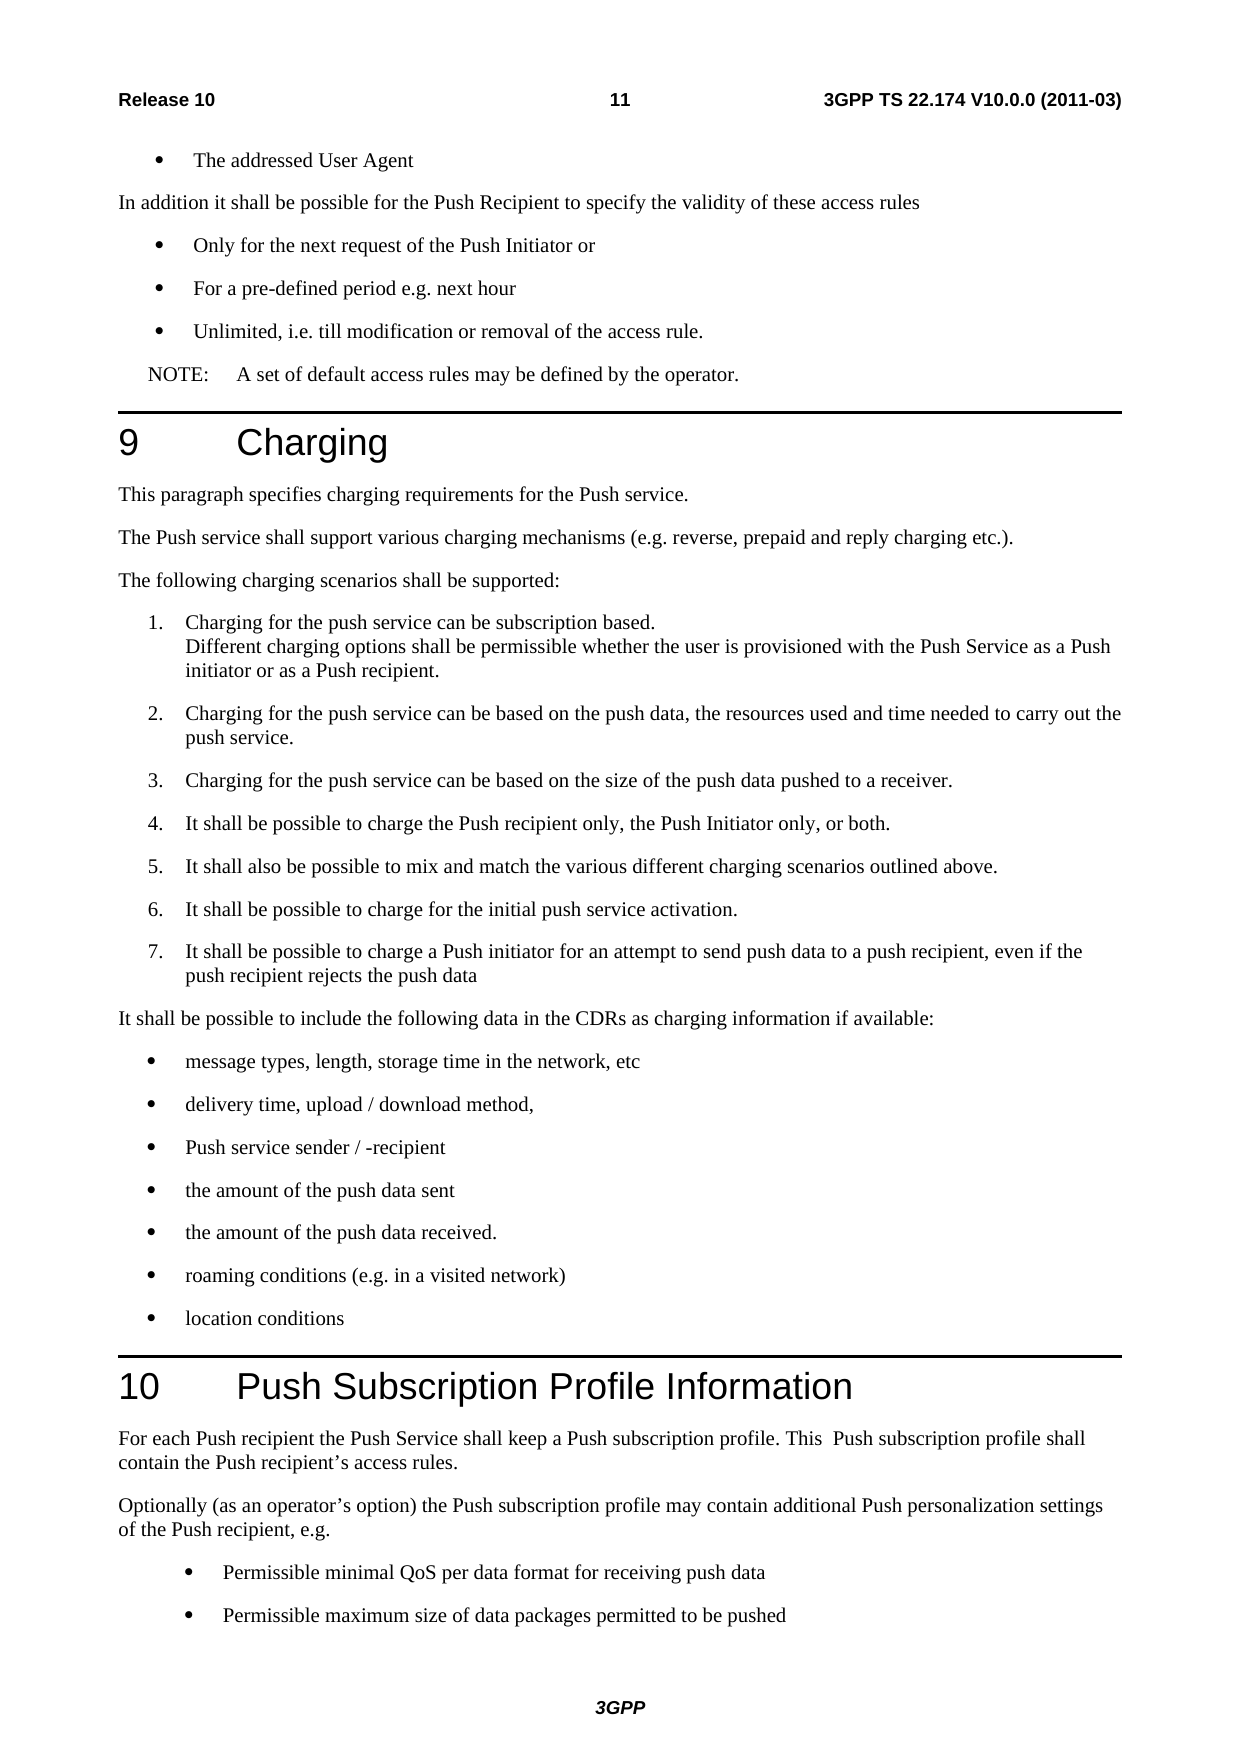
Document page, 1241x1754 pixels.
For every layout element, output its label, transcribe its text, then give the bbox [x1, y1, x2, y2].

text In addition it shall be possible for the Push Recipient to specify the validity of these access rules [118, 190, 1122, 214]
list It shall be possible to charge a Push initiator for an attempt to send push data to a push recipient, even if the push recipient rejects the push data [148, 939, 1122, 987]
text For each Push recipient the Push Service shall keep a Push subscription profile. This Push subscription profile shall contain the Push recipient’s access rules. [118, 1426, 1122, 1474]
list The addressed User Agent [156, 147, 1122, 172]
text Optionally (as an operator’s option) the Push subscription profile may contain additional Push personalization settings of the Push recipient, e.g. [118, 1493, 1122, 1541]
list It shall also be possible to mix and match the various different charging scenarios outlined above. [148, 854, 1122, 878]
list the amount of the push data sent [148, 1177, 1122, 1202]
list roaming conditions (e.g. in a visited network) [148, 1263, 1122, 1287]
list the amount of the push data received. [148, 1220, 1122, 1244]
list Unlimited, i.e. till modification or removal of the access rule. [156, 319, 1122, 343]
subtitle 10 Push Subscription Profile Information [118, 1358, 1122, 1407]
text The following charging scenarios shall be supported: [118, 567, 1122, 592]
text NOTE: A set of default access rules may be defined by the operator. [148, 362, 1122, 386]
list message types, length, storage time in the network, etc [148, 1049, 1122, 1073]
list Charging for the push service can be subscription based. Different charging options shall be permissible whether the user is provisioned with the Push Service as a Push initiator or as a Push recipient. [148, 610, 1122, 682]
list Charging for the push service can be based on the size of the push data pushed to a receiver. [148, 768, 1122, 792]
list It shall be possible to charge the Push recipient only, the Push Initiator only, or both. [148, 811, 1122, 835]
text The Push service shall support various charging mechanisms (e.g. reverse, prepaid and reply charging etc.). [118, 525, 1122, 549]
list location conditions [148, 1306, 1122, 1330]
list For a pre-defined period e.g. next hour [156, 276, 1122, 300]
text This paragraph specifies charging requirements for the Push service. [118, 482, 1122, 506]
list Push service sender / -recipient [148, 1135, 1122, 1159]
text It shall be possible to include the following data in the CDRs as charging information if available: [118, 1006, 1122, 1030]
list Permissible minimal QoS per data format for receiving push data [185, 1560, 1122, 1584]
list Charging for the push service can be based on the push data, the resources used and time needed to carry out the push service. [148, 701, 1122, 749]
list delivery time, upload / download method, [148, 1092, 1122, 1116]
list Permissible maximum size of data packages permitted to be pushed [185, 1603, 1122, 1627]
subtitle 9 Charging [118, 414, 1122, 463]
list Only for the next request of the Push Initiator or [156, 233, 1122, 257]
list It shall be possible to charge for the initial push service activation. [148, 897, 1122, 921]
